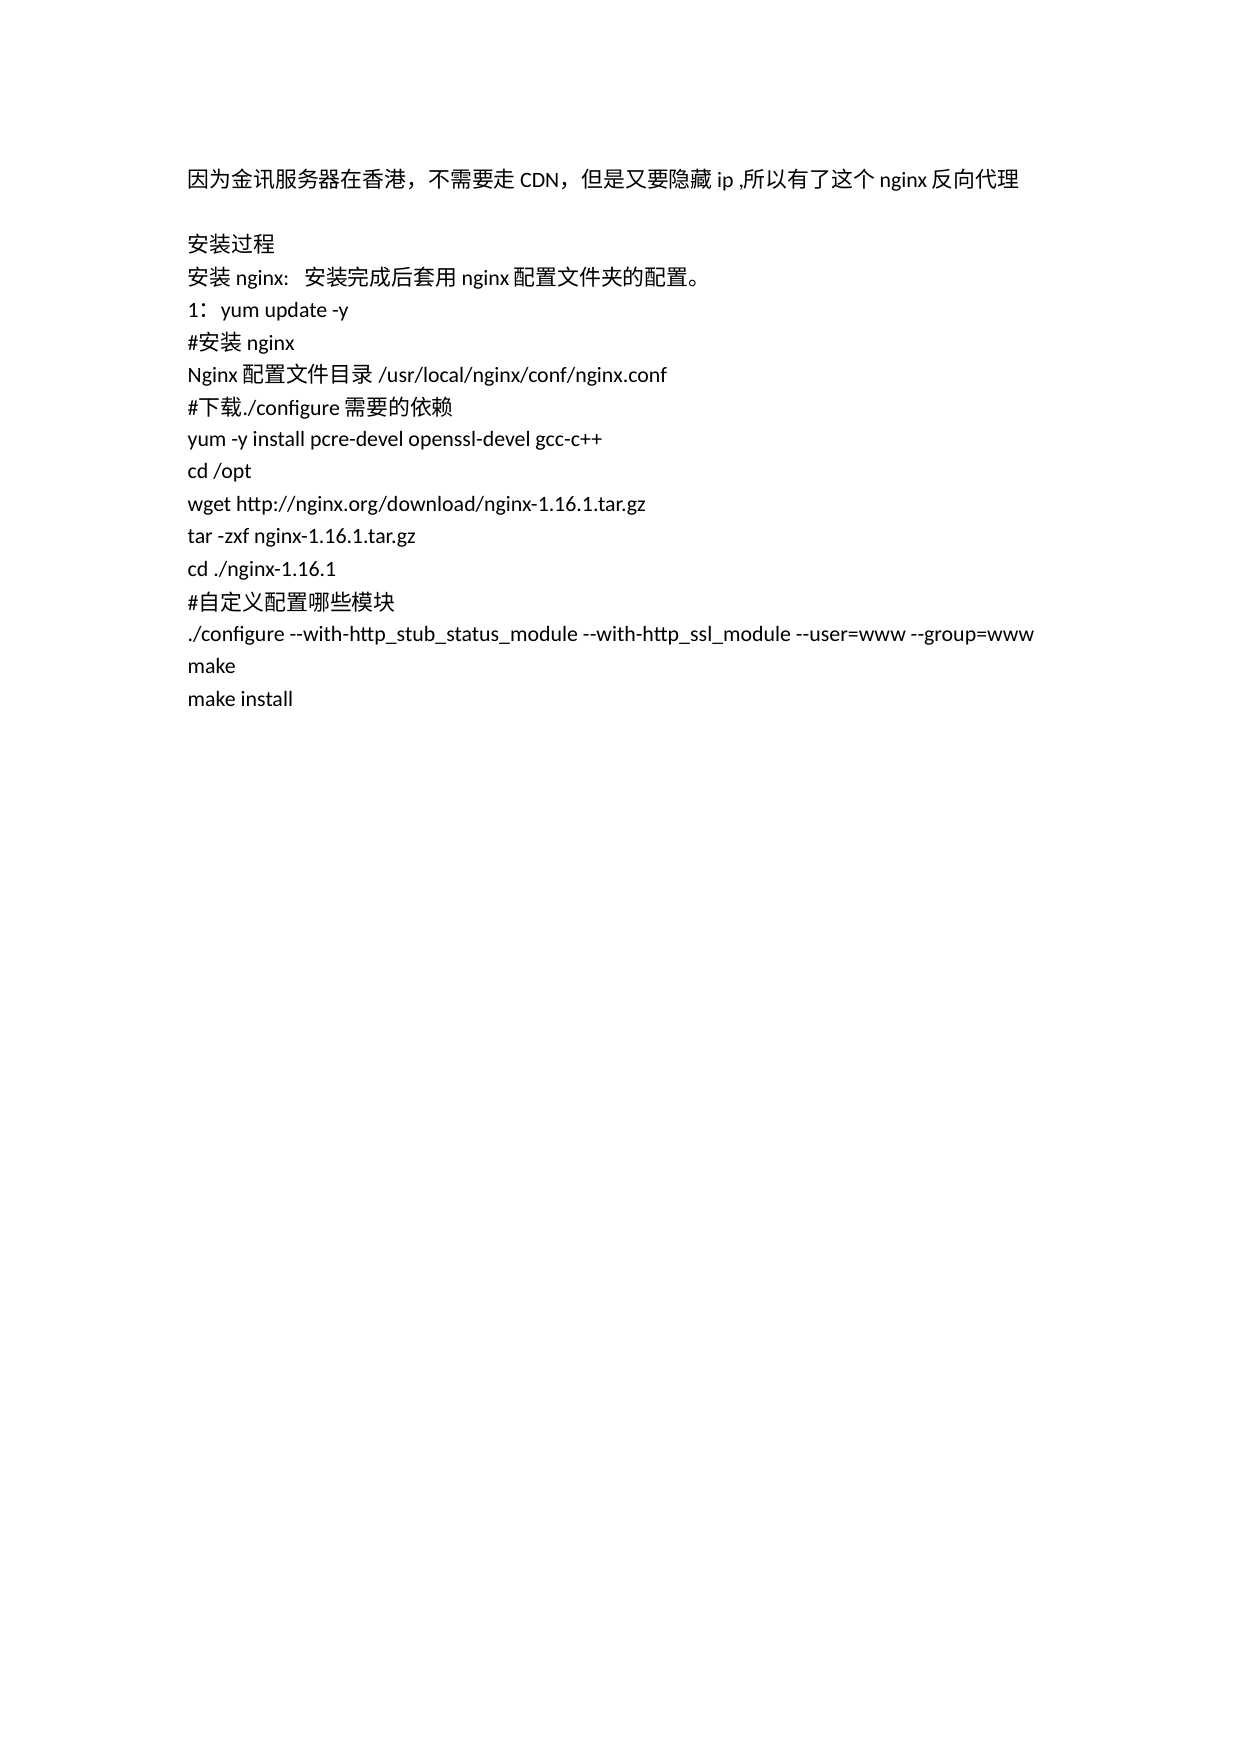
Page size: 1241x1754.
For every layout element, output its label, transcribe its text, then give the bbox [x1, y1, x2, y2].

text Nginx配置文件目录 /usr/local/nginx/conf/nginx.conf [187, 357, 1053, 389]
text cd /opt [187, 454, 1053, 487]
text make [187, 649, 1053, 682]
text tar -zxf nginx-1.16.1.tar.gz [187, 519, 1053, 552]
text #自定义配置哪些模块 [187, 584, 1053, 617]
text yum -y install pcre-devel openssl-devel gcc-c++ [187, 422, 1053, 454]
text wget http://nginx.org/download/nginx-1.16.1.tar.gz [187, 487, 1053, 519]
text cd ./nginx-1.16.1 [187, 552, 1053, 584]
text make install [187, 682, 1053, 714]
text 安装过程 [187, 227, 1053, 259]
text 安装nginx: 安装完成后套用nginx配置文件夹的配置。 [187, 259, 1053, 292]
text 因为金讯服务器在香港，不需要走CDN，但是又要隐藏ip ,所以有了这个nginx反向代理 [187, 162, 1053, 194]
text 1：yum update -y [187, 292, 1053, 324]
text #安装nginx [187, 324, 1053, 357]
text ./configure --with-http_stub_status_module --with-http_ssl_module --user=www --group=www [187, 617, 1053, 649]
text #下载./configure需要的依赖 [187, 389, 1053, 422]
